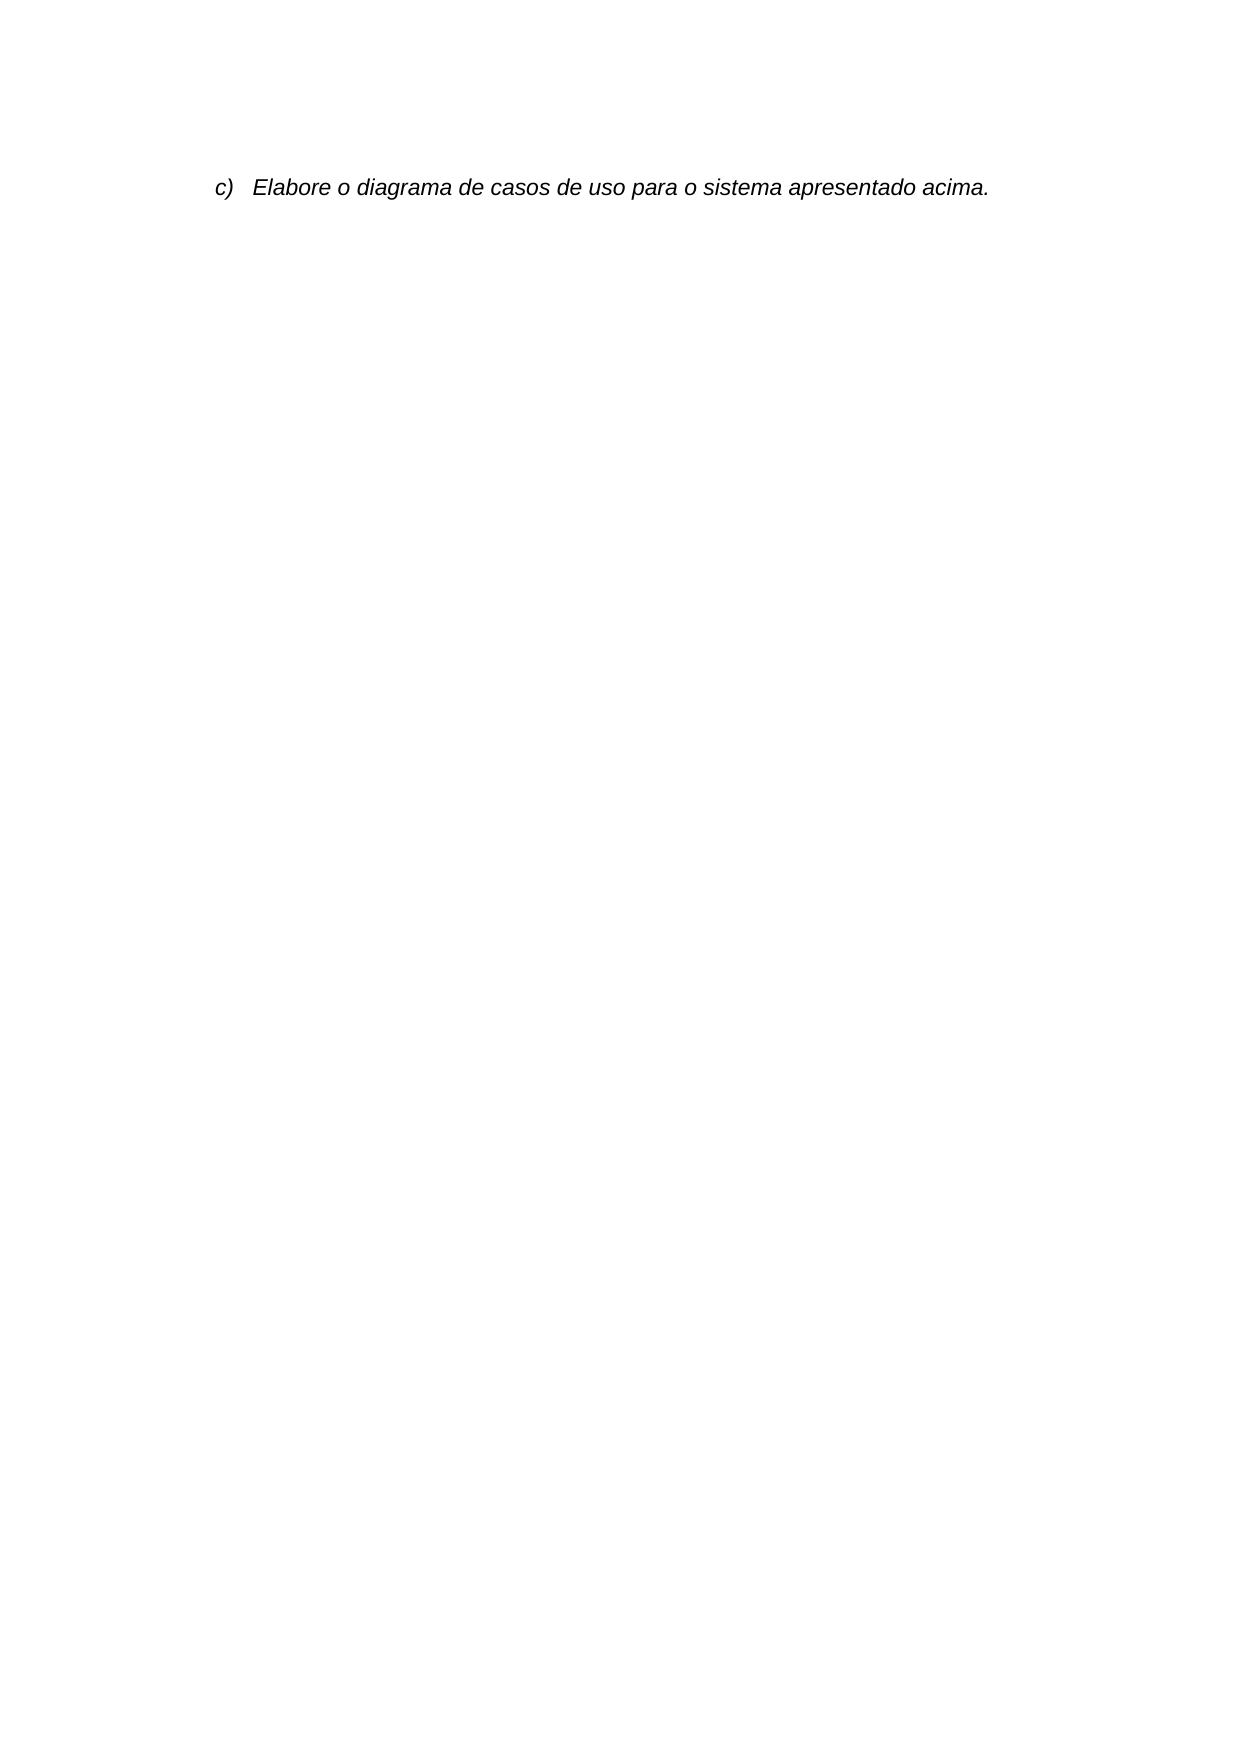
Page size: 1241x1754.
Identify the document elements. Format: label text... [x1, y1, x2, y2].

list Elabore o diagrama de casos de uso para o sistema apresentado acima. [215, 174, 1063, 200]
